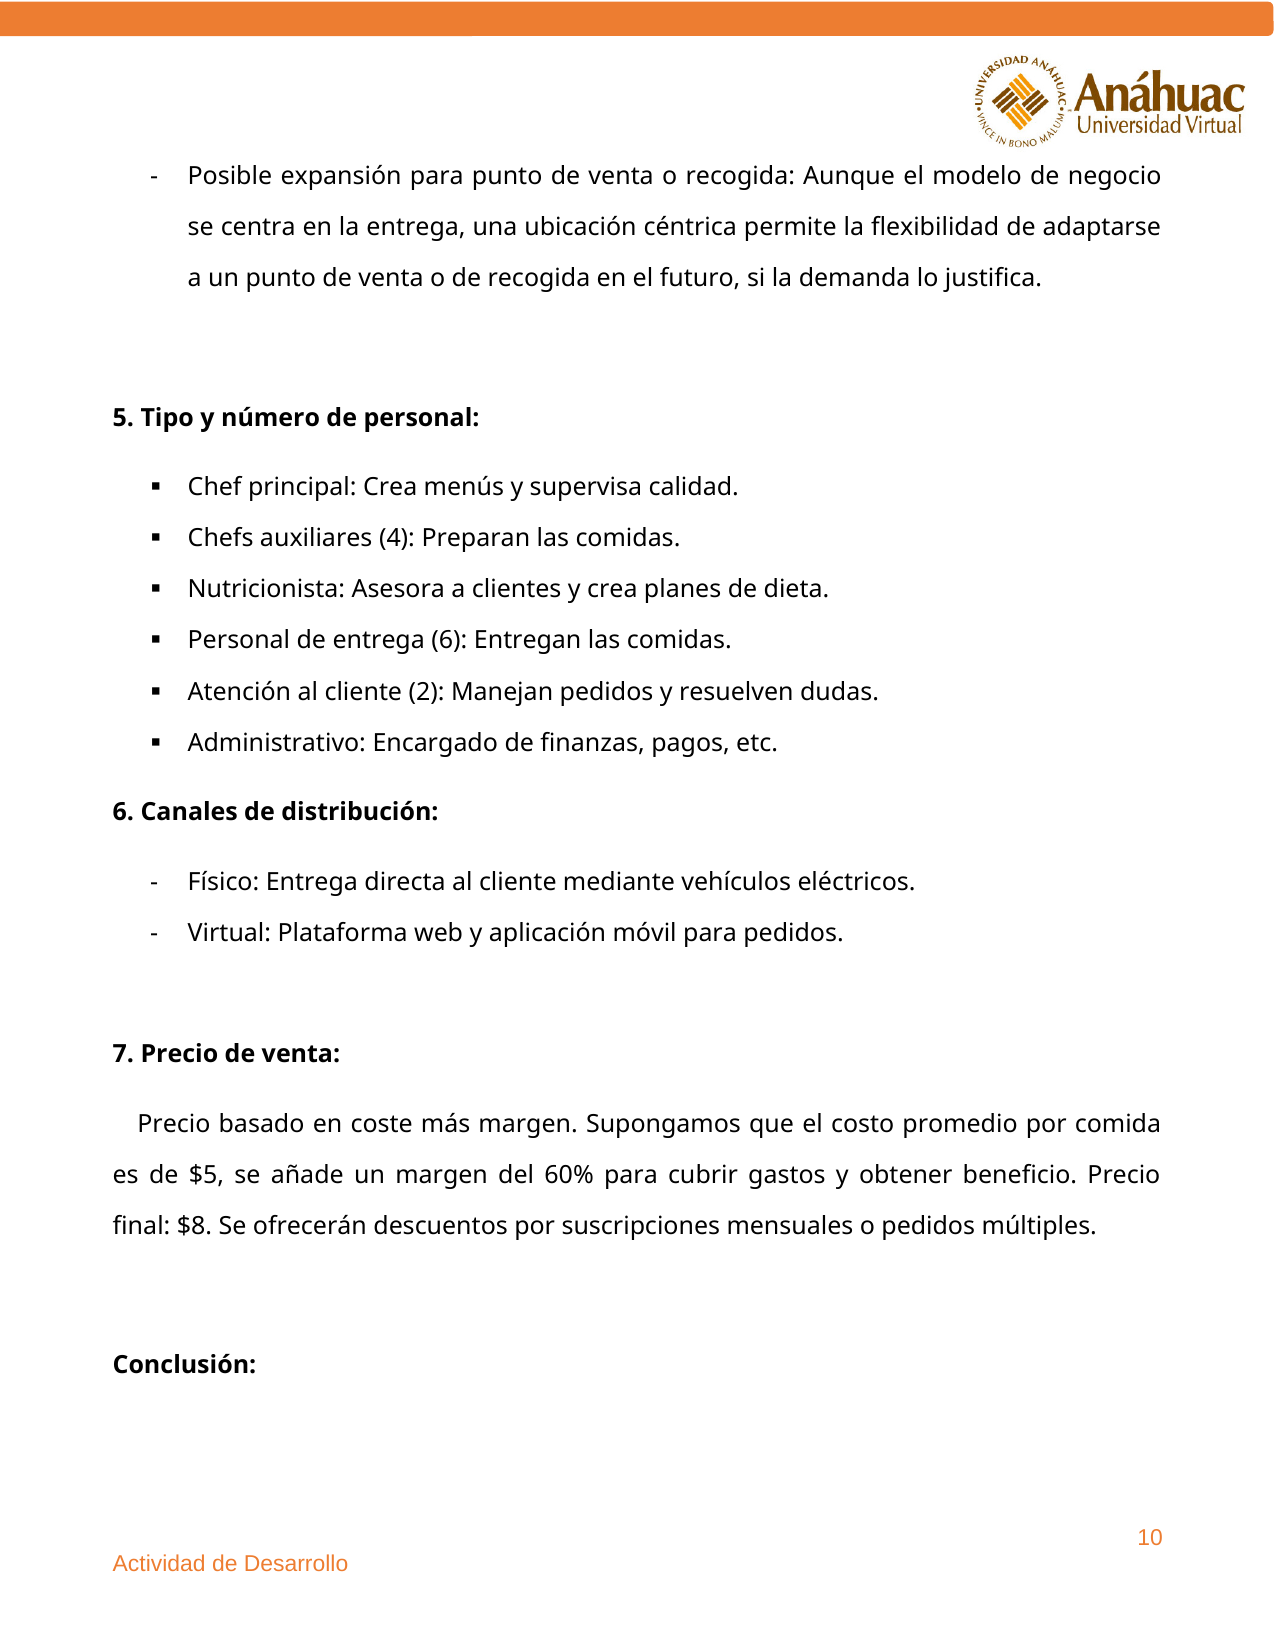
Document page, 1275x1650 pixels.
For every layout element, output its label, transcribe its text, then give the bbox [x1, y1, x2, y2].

list Personal de entrega (6): Entregan las comidas. [150, 622, 1162, 656]
text Conclusión: [112, 1347, 1162, 1381]
list Chef principal: Crea menús y supervisa calidad. [150, 469, 1162, 503]
list Posible expansión para punto de venta o recogida: Aunque el modelo de negocio se centra en la entrega, una ubicación céntrica permite la flexibilidad de adaptarse a un punto de venta o de recogida en el futuro, si la demanda lo justifica. [150, 158, 1162, 294]
picture [957, 50, 1264, 155]
text Precio basado en coste más margen. Supongamos que el costo promedio por comida es de $5, se añade un margen del 60% para cubrir gastos y obtener beneficio. Precio final: $8. Se ofrecerán descuentos por suscripciones mensuales o pedidos múltiples. [112, 1106, 1162, 1242]
list Virtual: Plataforma web y aplicación móvil para pedidos. [150, 915, 1162, 949]
text 6. Canales de distribución: [112, 794, 1162, 828]
list Físico: Entrega directa al cliente mediante vehículos eléctricos. [150, 864, 1162, 898]
list Chefs auxiliares (4): Preparan las comidas. [150, 520, 1162, 554]
list Nutricionista: Asesora a clientes y crea planes de dieta. [150, 571, 1162, 605]
text 7. Precio de venta: [112, 1036, 1162, 1070]
list Administrativo: Encargado de finanzas, pagos, etc. [150, 724, 1162, 758]
list Atención al cliente (2): Manejan pedidos y resuelven dudas. [150, 673, 1162, 707]
text 5. Tipo y número de personal: [112, 399, 1162, 433]
